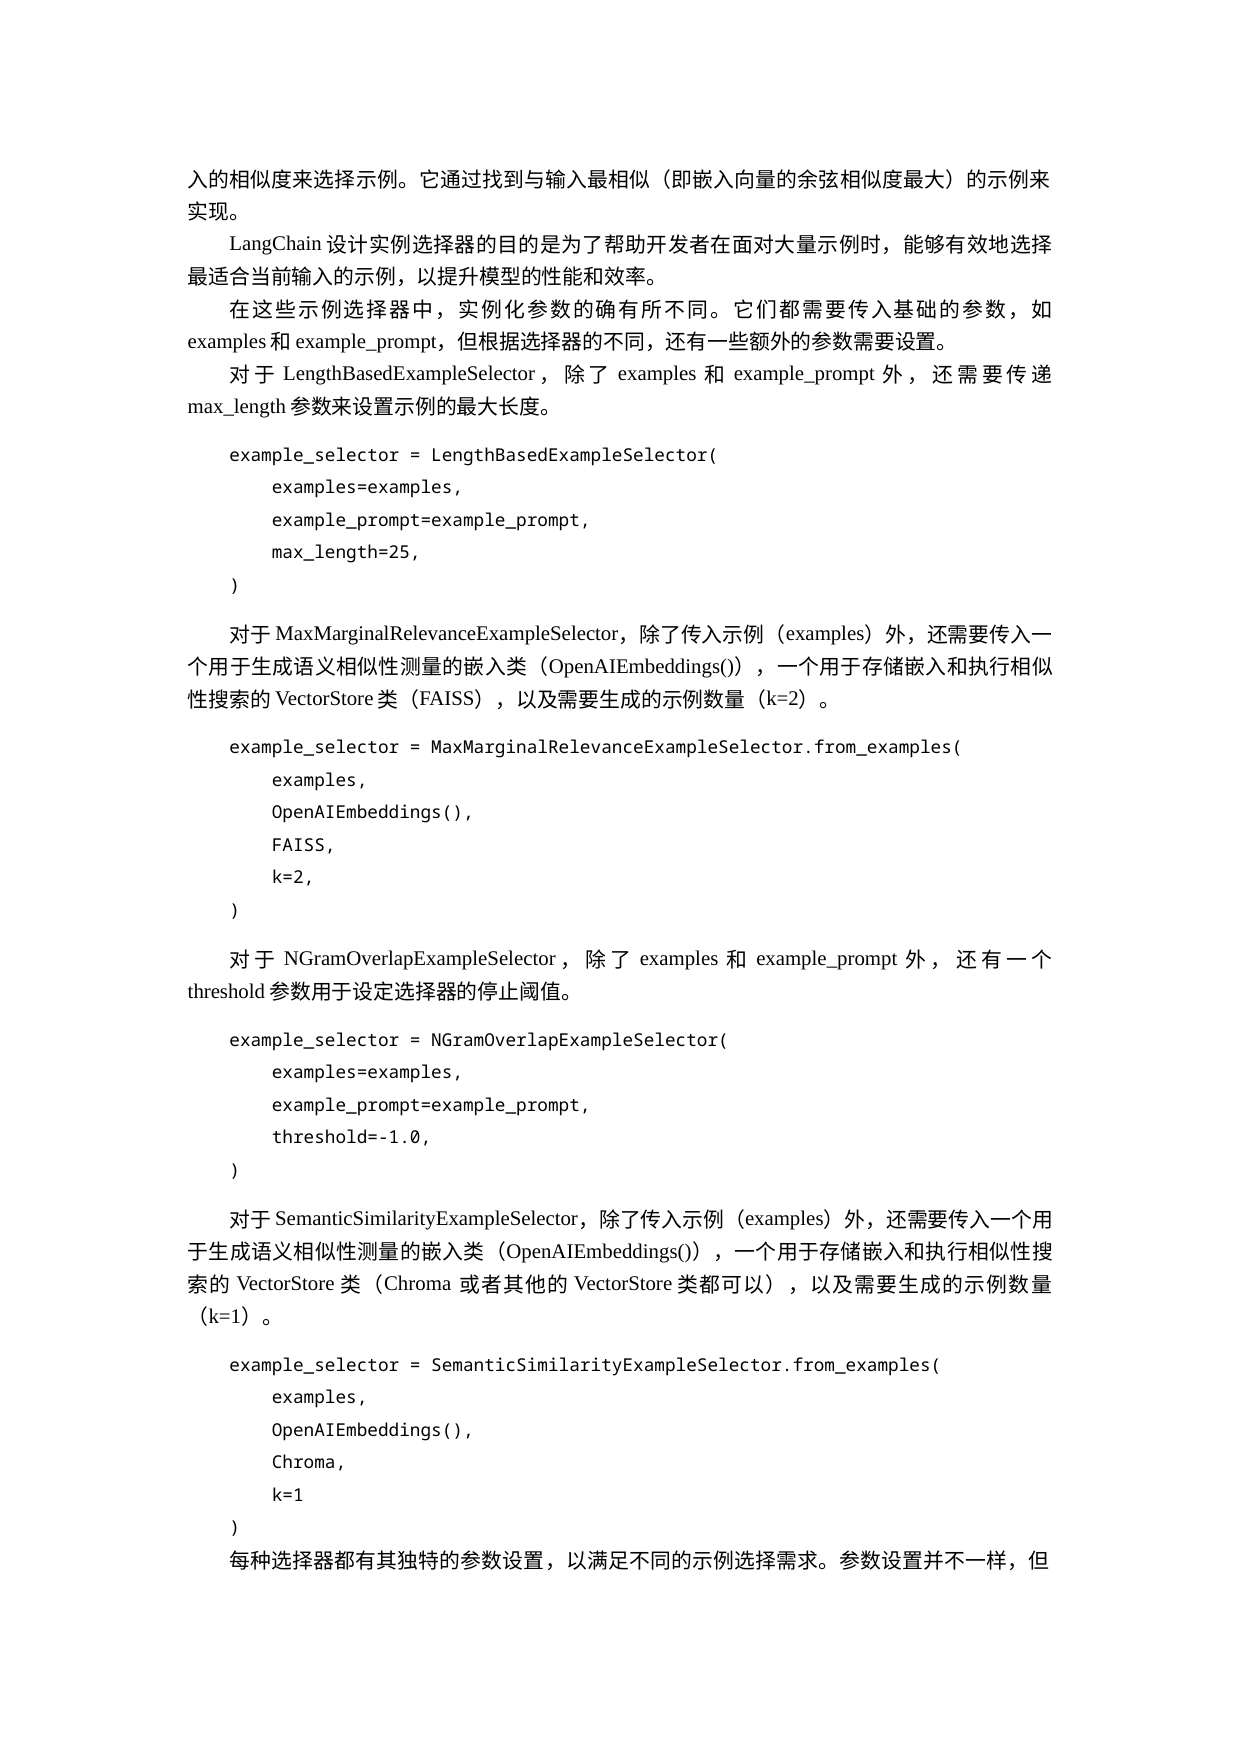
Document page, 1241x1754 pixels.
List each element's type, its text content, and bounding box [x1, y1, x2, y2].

text ) [187, 893, 1053, 926]
text example_prompt=example_prompt, [187, 1088, 1053, 1121]
text examples=examples, [187, 471, 1053, 503]
text Chroma, [187, 1446, 1053, 1478]
text example_selector = SemanticSimilarityExampleSelector.from_examples( [187, 1348, 1053, 1381]
text 对于MaxMarginalRelevanceExampleSelector，除了传入示例（examples）外，还需要传入一个用于生成语义相似性测量的嵌入类（OpenAIEmbeddings()），一个用于存储嵌入和执行相似性搜索的VectorStore类（FAISS），以及需要生成的示例数量（k=2）。 [187, 617, 1053, 714]
text 在这些示例选择器中，实例化参数的确有所不同。它们都需要传入基础的参数，如examples和example_prompt，但根据选择器的不同，还有一些额外的参数需要设置。 [187, 292, 1053, 357]
text k=1 [187, 1478, 1053, 1511]
text 对于SemanticSimilarityExampleSelector，除了传入示例（examples）外，还需要传入一个用于生成语义相似性测量的嵌入类（OpenAIEmbeddings()），一个用于存储嵌入和执行相似性搜索的VectorStore类（Chroma 或者其他的VectorStore类都可以），以及需要生成的示例数量（k=1）。 [187, 1202, 1053, 1332]
text 对于NGramOverlapExampleSelector，除了examples和example_prompt外，还有一个threshold参数用于设定选择器的停止阈值。 [187, 942, 1053, 1007]
text examples, [187, 1381, 1053, 1413]
text ) [187, 568, 1053, 601]
text 对于LengthBasedExampleSelector，除了examples和example_prompt外，还需要传递max_length参数来设置示例的最大长度。 [187, 357, 1053, 422]
text OpenAIEmbeddings(), [187, 1413, 1053, 1446]
text example_selector = NGramOverlapExampleSelector( [187, 1023, 1053, 1056]
text example_prompt=example_prompt, [187, 503, 1053, 536]
text threshold=-1.0, [187, 1121, 1053, 1153]
text k=2, [187, 861, 1053, 893]
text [187, 162, 1053, 227]
text ) [187, 1511, 1053, 1543]
text example_selector = LengthBasedExampleSelector( [187, 438, 1053, 471]
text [187, 1543, 1053, 1576]
text OpenAIEmbeddings(), [187, 796, 1053, 828]
text FAISS, [187, 828, 1053, 861]
text example_selector = MaxMarginalRelevanceExampleSelector.from_examples( [187, 731, 1053, 763]
text ) [187, 1153, 1053, 1186]
text examples, [187, 763, 1053, 796]
text examples=examples, [187, 1056, 1053, 1088]
text LangChain设计实例选择器的目的是为了帮助开发者在面对大量示例时，能够有效地选择最适合当前输入的示例，以提升模型的性能和效率。 [187, 227, 1053, 292]
text max_length=25, [187, 536, 1053, 568]
